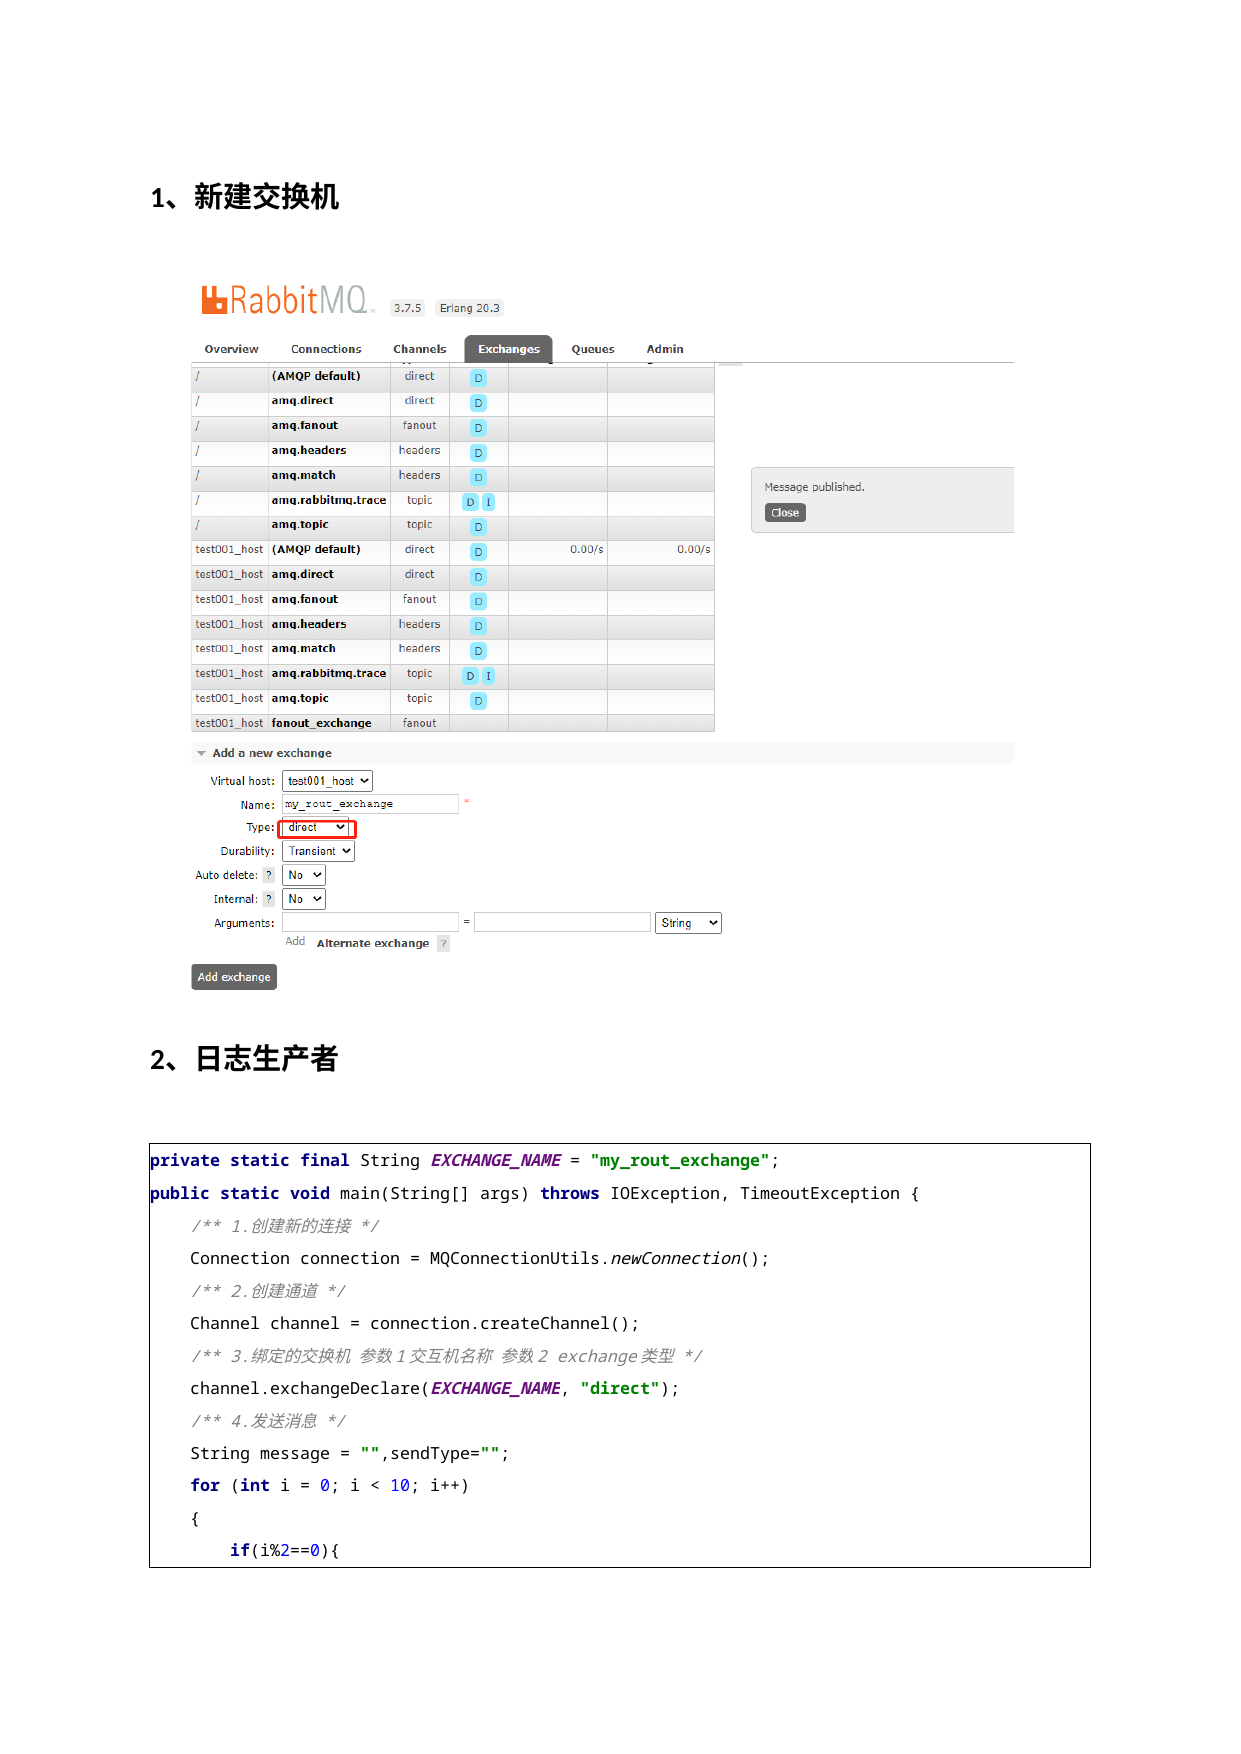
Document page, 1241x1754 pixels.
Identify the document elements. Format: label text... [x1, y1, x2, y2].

subtitle 日志生产者 [150, 1024, 1090, 1089]
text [150, 1144, 1090, 1567]
picture [150, 280, 1014, 994]
subtitle 新建交换机 [150, 162, 1090, 227]
